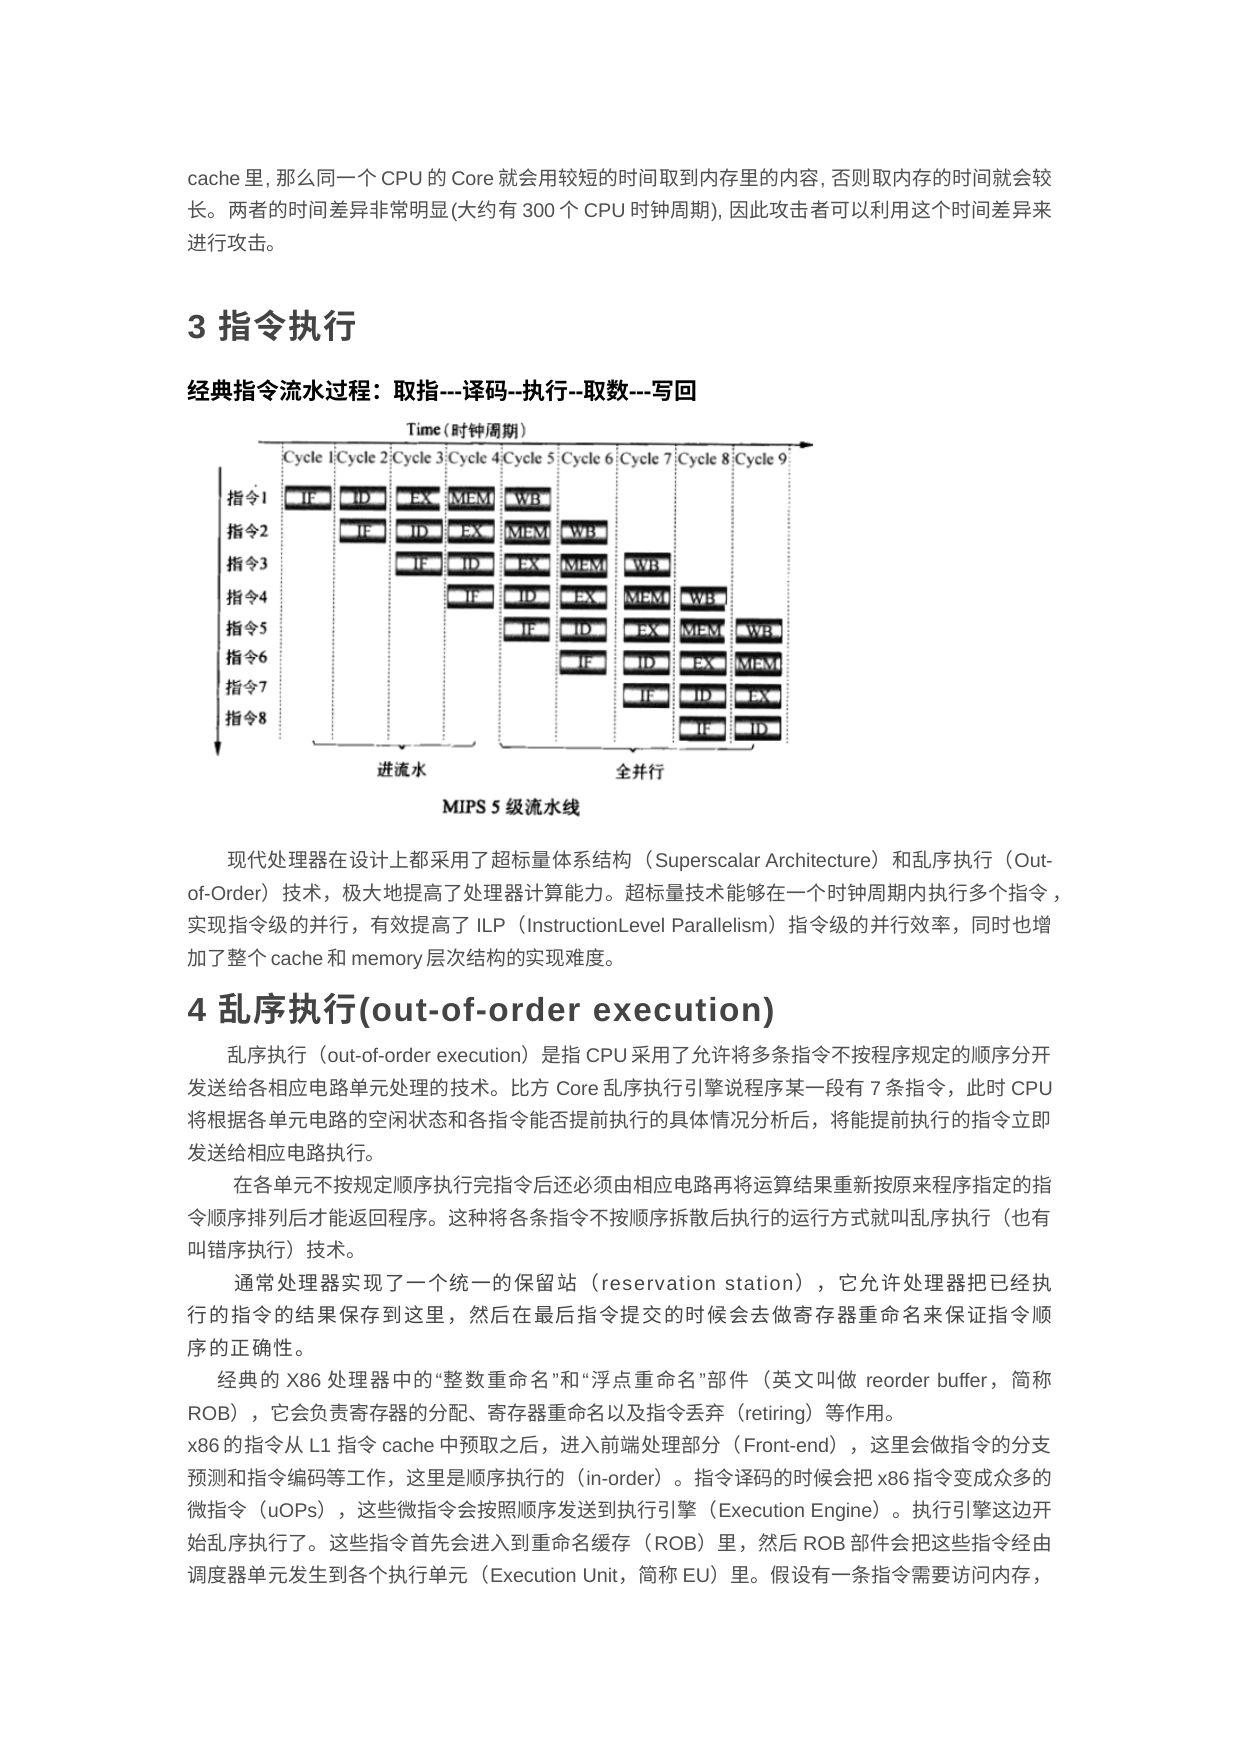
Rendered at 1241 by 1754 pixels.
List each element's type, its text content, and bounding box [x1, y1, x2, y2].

text 经典指令流水过程：取指---译码--执行--取数---写回 [187, 357, 1053, 422]
text 4 乱序执行(out-of-order execution) [187, 974, 1053, 1039]
picture [187, 422, 829, 825]
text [187, 1267, 1053, 1592]
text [187, 162, 1053, 259]
text 在各单元不按规定顺序执行完指令后还必须由相应电路再将运算结果重新按原来程序指定的指令顺序排列后才能返回程序。这种将各条指令不按顺序拆散后执行的运行方式就叫乱序执行（也有叫错序执行）技术。 [187, 1169, 1053, 1267]
text 乱序执行（out-of-order execution）是指CPU采用了允许将多条指令不按程序规定的顺序分开发送给各相应电路单元处理的技术。比方Core乱序执行引擎说程序某一段有7条指令，此时CPU将根据各单元电路的空闲状态和各指令能否提前执行的具体情况分析后，将能提前执行的指令立即发送给相应电路执行。 [187, 1039, 1053, 1169]
text 现代处理器在设计上都采用了超标量体系结构（Superscalar Architecture）和乱序执行（Out-of-Order）技术，极大地提高了处理器计算能力。超标量技术能够在一个时钟周期内执行多个指令，实现指令级的并行，有效提高了ILP（InstructionLevel Parallelism）指令级的并行效率，同时也增加了整个cache和memory层次结构的实现难度。 [187, 844, 1053, 974]
text 3 指令执行 [187, 292, 1053, 357]
